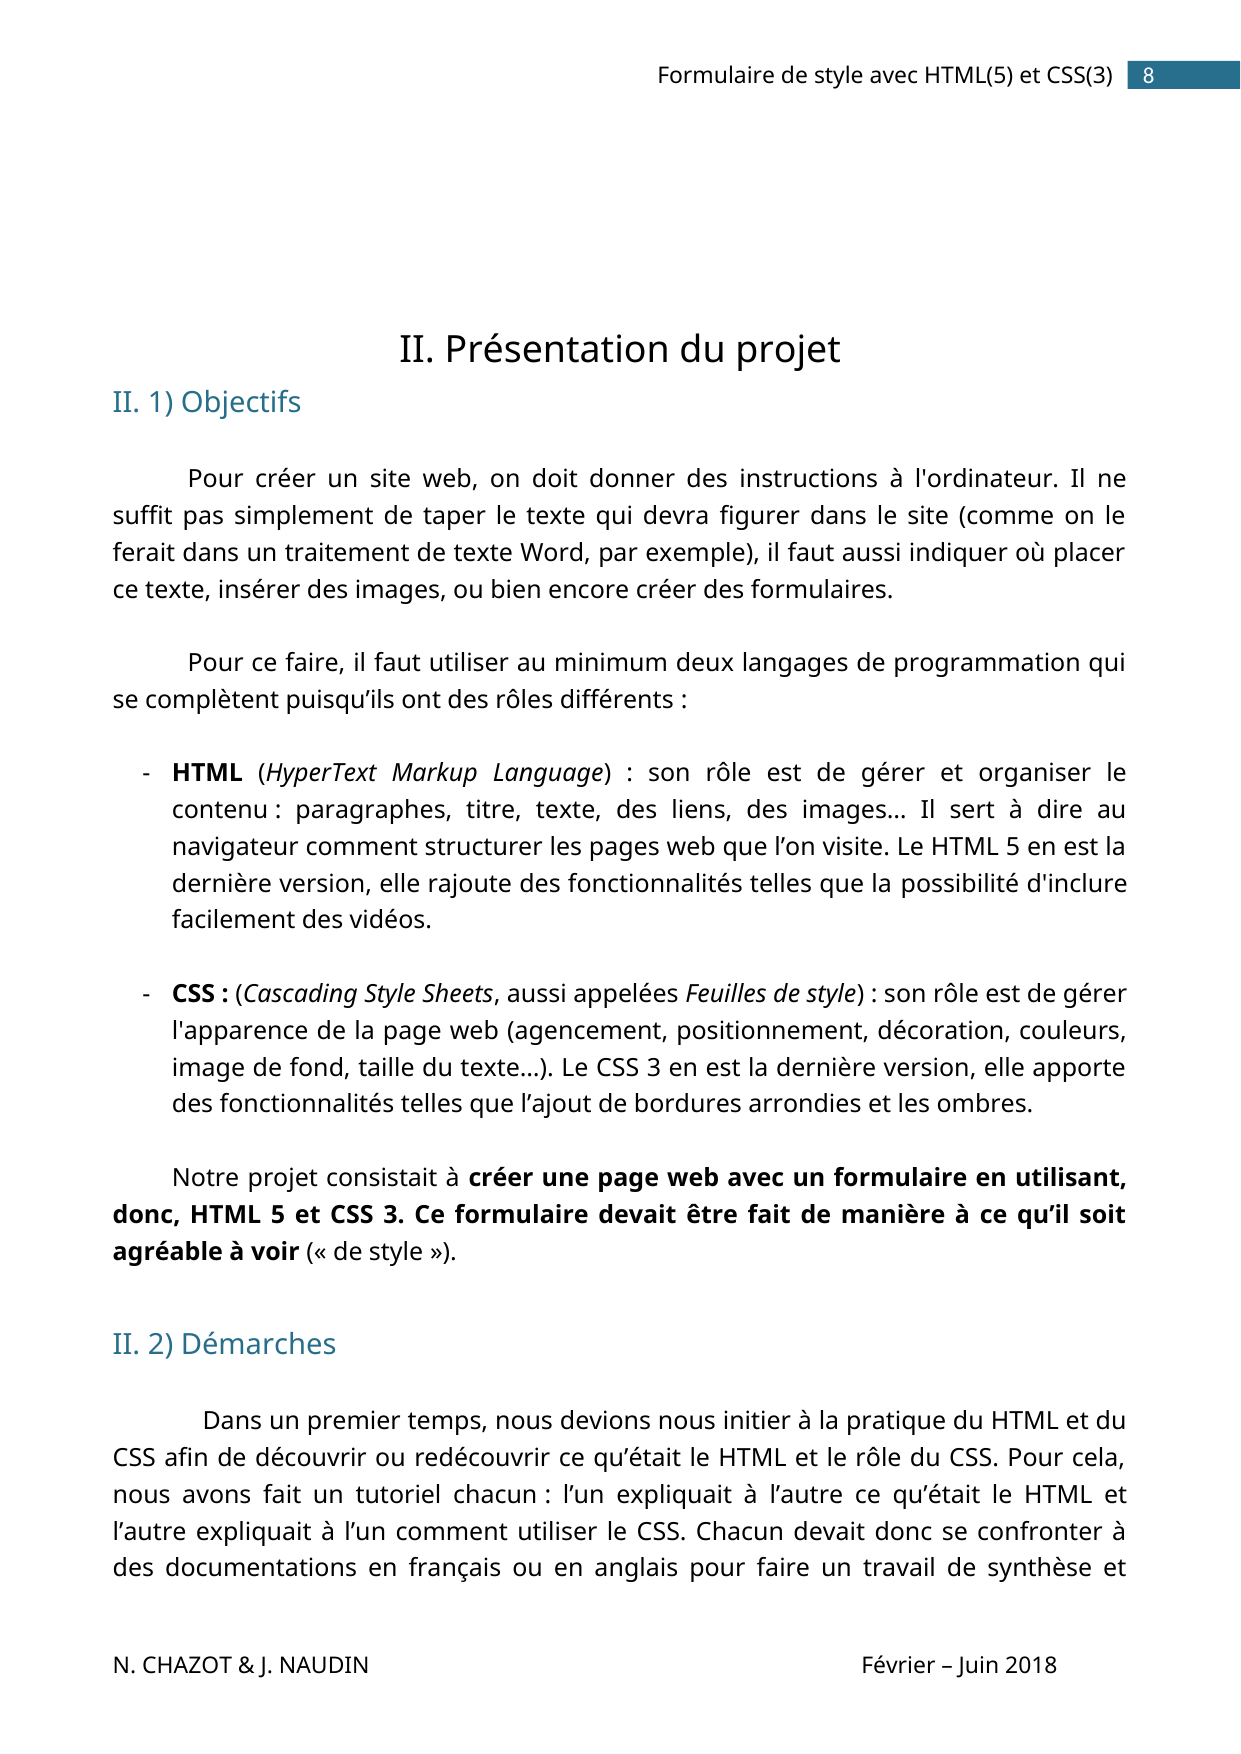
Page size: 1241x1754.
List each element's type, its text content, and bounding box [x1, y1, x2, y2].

text II. Présentation du projet [112, 322, 1128, 373]
text II. 2) Démarches [112, 1323, 1128, 1363]
text Pour ce faire, il faut utiliser au minimum deux langages de programmation qui se complètent puisqu’ils ont des rôles différents : [112, 645, 1128, 716]
text Notre projet consistait à créer une page web avec un formulaire en utilisant, donc, HTML 5 et CSS 3. Ce formulaire devait être fait de manière à ce qu’il soit agréable à voir (« de style »). [112, 1159, 1128, 1267]
list CSS : (Cascading Style Sheets, aussi appelées Feuilles de style) : son rôle est de gérer l'apparence de la page web (agencement, positionnement, décoration, couleurs, image de fond, taille du texte…). Le CSS 3 en est la dernière version, elle apporte des fonctionnalités telles que l’ajout de bordures arrondies et les ombres. [142, 976, 1128, 1120]
text Pour créer un site web, on doit donner des instructions à l'ordinateur. Il ne suffit pas simplement de taper le texte qui devra figurer dans le site (comme on le ferait dans un traitement de texte Word, par exemple), il faut aussi indiquer où placer ce texte, insérer des images, ou bien encore créer des formulaires. [112, 461, 1128, 605]
list HTML (HyperText Markup Language) : son rôle est de gérer et organiser le contenu : paragraphes, titre, texte, des liens, des images… Il sert à dire au navigateur comment structurer les pages web que l’on visite. Le HTML 5 en est la dernière version, elle rajoute des fonctionnalités telles que la possibilité d'inclure facilement des vidéos. [142, 755, 1128, 936]
text II. 1) Objectifs [112, 381, 1128, 421]
